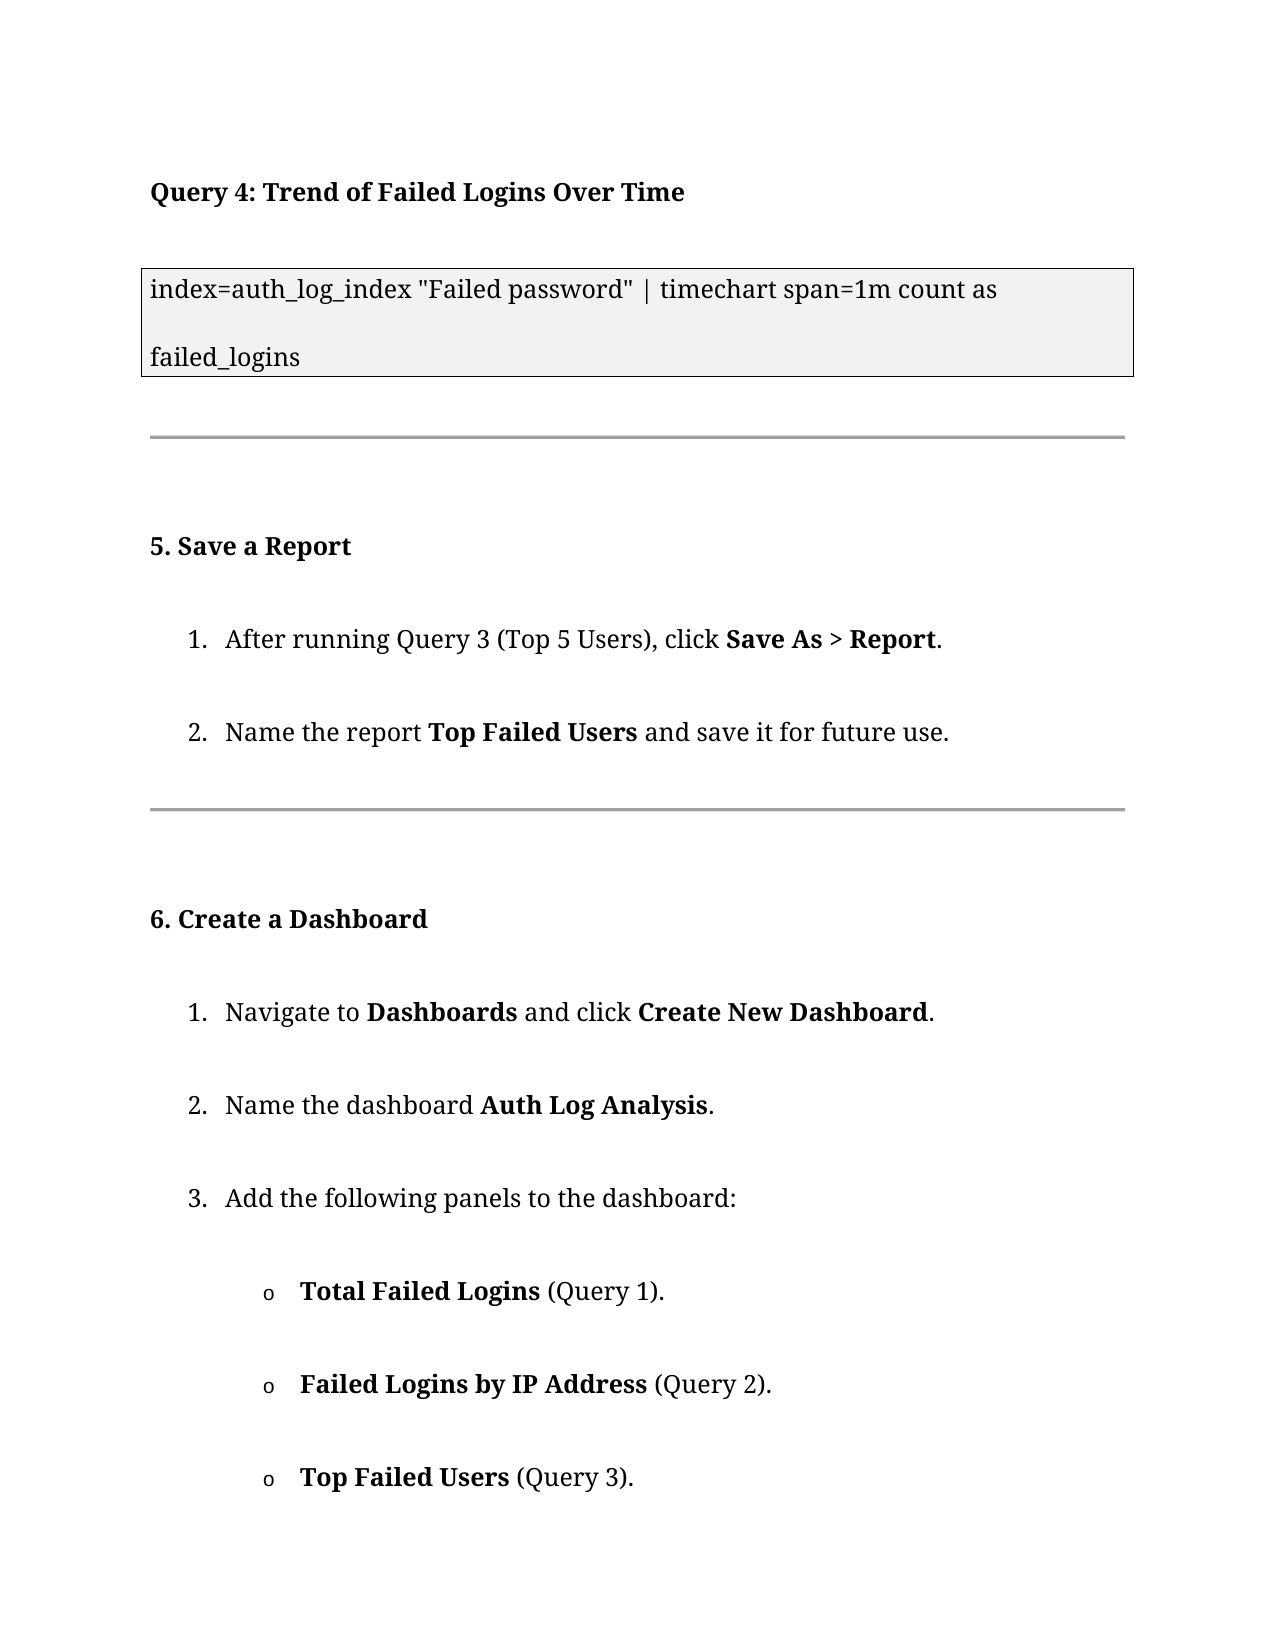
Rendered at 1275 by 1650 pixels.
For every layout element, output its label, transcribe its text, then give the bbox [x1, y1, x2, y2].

text index=auth_log_index "Failed password" | timechart span=1m count as failed_logins [142, 269, 1133, 376]
list Navigate to Dashboards and click Create New Dashboard. [187, 994, 1125, 1028]
text 5. Save a Report [150, 529, 1125, 563]
text Query 4: Trend of Failed Logins Over Time [150, 175, 1125, 209]
list Name the report Top Failed Users and save it for future use. [187, 715, 1125, 749]
list Top Failed Users (Query 3). [262, 1460, 1125, 1494]
list After running Query 3 (Top 5 Users), click Save As > Report. [187, 622, 1125, 656]
text 6. Create a Dashboard [150, 901, 1125, 935]
list Total Failed Logins (Query 1). [262, 1274, 1125, 1308]
list Add the following panels to the dashboard: [187, 1181, 1125, 1215]
list Failed Logins by IP Address (Query 2). [262, 1367, 1125, 1401]
list Name the dashboard Auth Log Analysis. [187, 1087, 1125, 1122]
